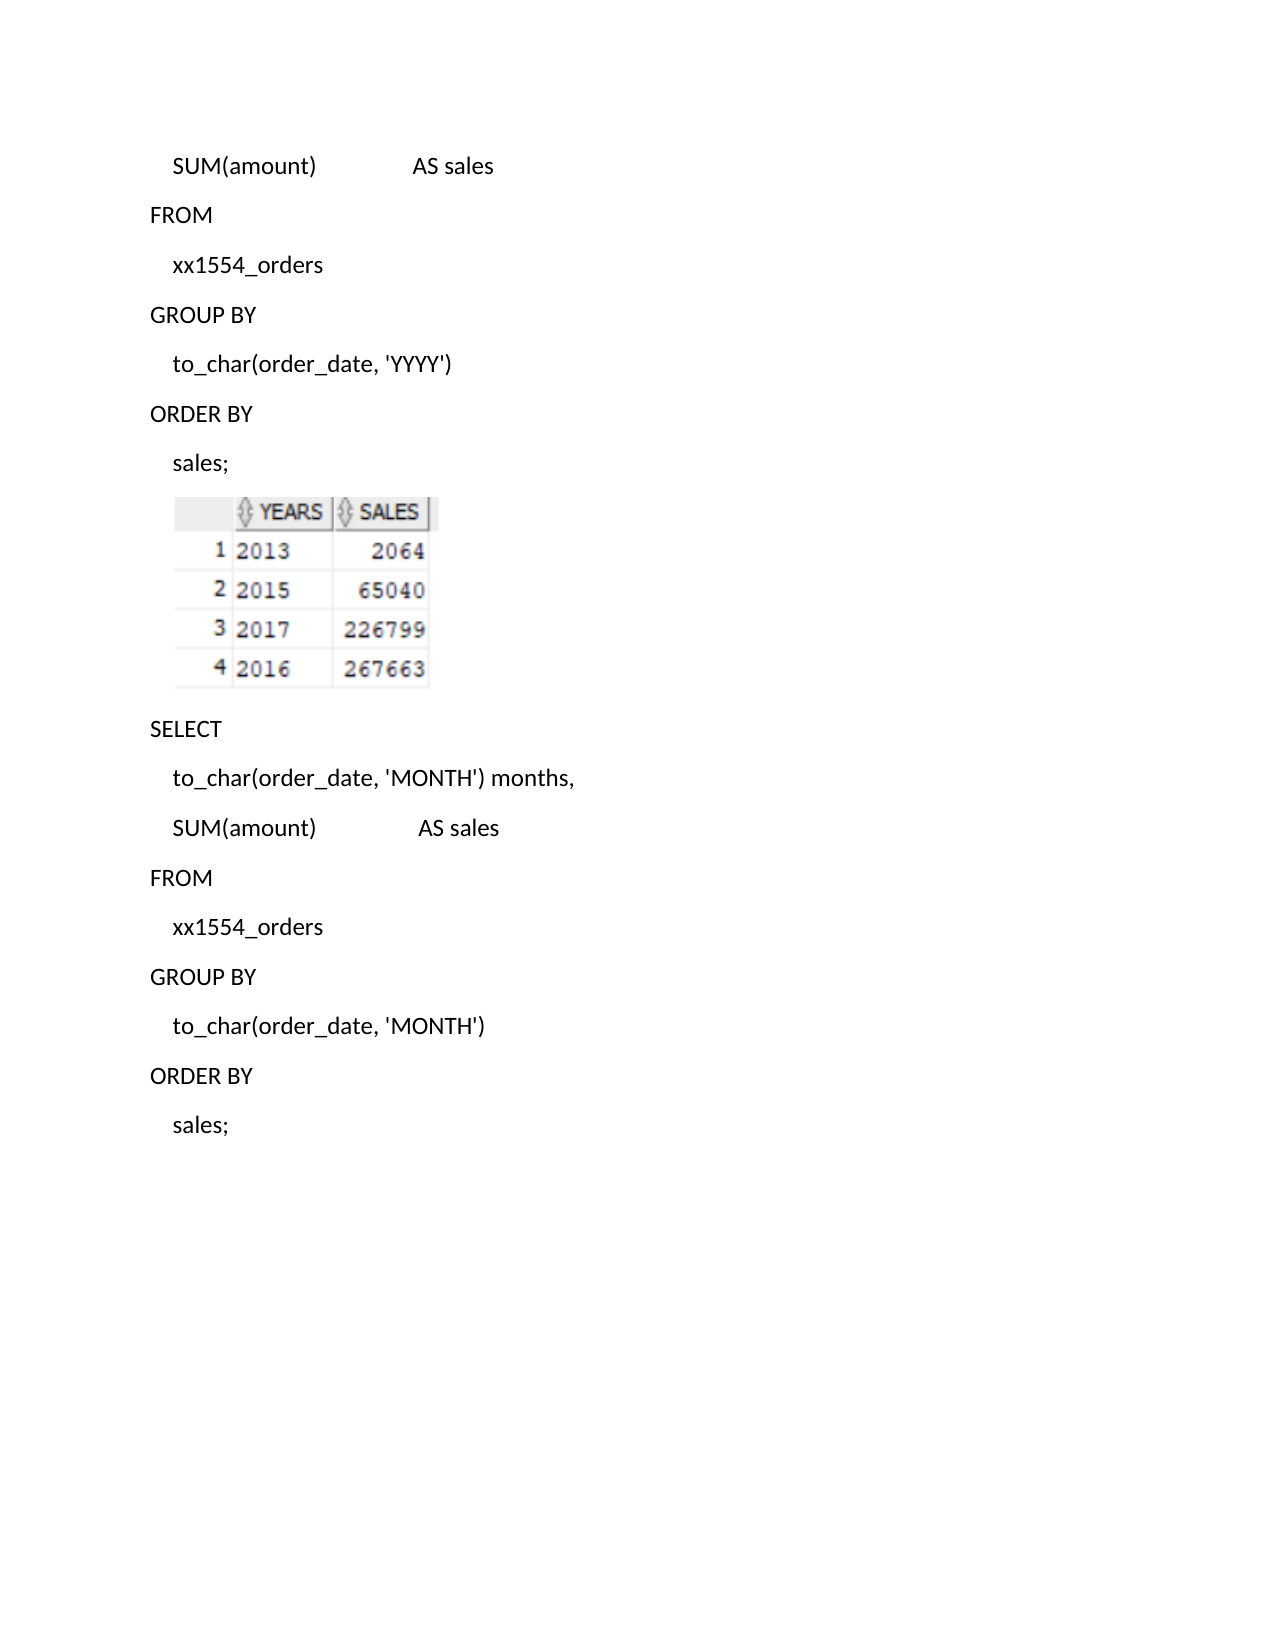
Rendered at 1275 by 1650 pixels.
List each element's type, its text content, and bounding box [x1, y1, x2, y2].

text FROM [150, 199, 1125, 230]
text ORDER BY [150, 1060, 1125, 1091]
text ORDER BY [150, 398, 1125, 428]
text xx1554_orders [150, 911, 1125, 942]
text SUM(amount) AS sales [150, 150, 1125, 181]
text to_char(order_date, 'MONTH') [150, 1011, 1125, 1041]
text GROUP BY [150, 299, 1125, 329]
text xx1554_orders [150, 249, 1125, 280]
text FROM [150, 862, 1125, 892]
text to_char(order_date, 'YYYY') [150, 348, 1125, 379]
text sales; [150, 1110, 1125, 1140]
text to_char(order_date, 'MONTH') months, [150, 763, 1125, 793]
text SELECT [150, 713, 1125, 743]
text SUM(amount) AS sales [150, 812, 1125, 843]
text GROUP BY [150, 961, 1125, 991]
text sales; [150, 447, 1125, 478]
